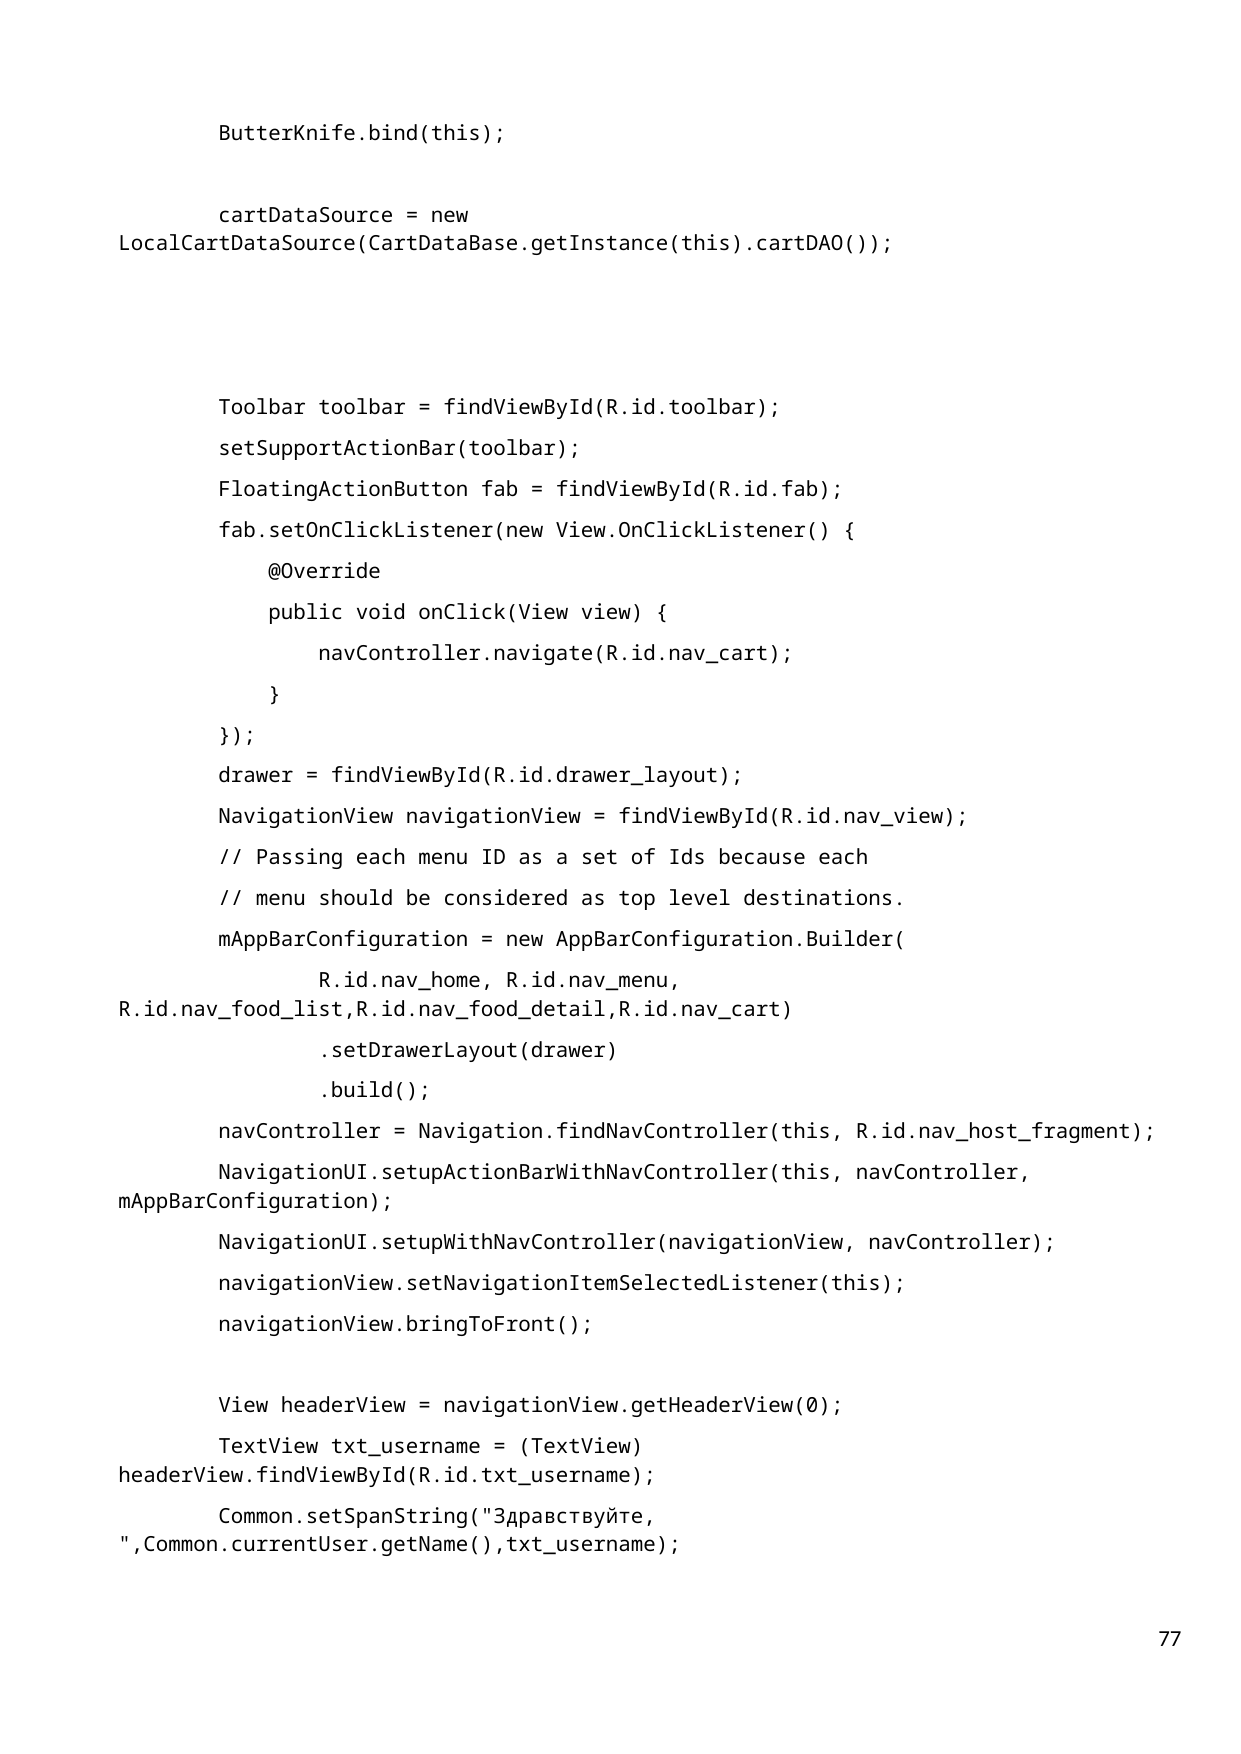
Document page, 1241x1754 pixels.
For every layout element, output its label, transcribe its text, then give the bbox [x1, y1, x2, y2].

text NavigationUI.setupActionBarWithNavController(this, navController, mAppBarConfiguration); [118, 1157, 1181, 1214]
text navigationView.setNavigationItemSelectedListener(this); [118, 1268, 1181, 1296]
text NavigationView navigationView = findViewById(R.id.nav_view); [118, 802, 1181, 830]
text TextView txt_username = (TextView) headerView.findViewById(R.id.txt_username); [118, 1432, 1181, 1488]
text Toolbar toolbar = findViewById(R.id.toolbar); [118, 392, 1181, 421]
text public void onClick(View view) { [118, 597, 1181, 625]
text } [118, 679, 1181, 707]
text // menu should be considered as top level destinations. [118, 883, 1181, 912]
text fab.setOnClickListener(new View.OnClickListener() { [118, 515, 1181, 543]
text NavigationUI.setupWithNavController(navigationView, navController); [118, 1227, 1181, 1255]
text cartDataSource = new LocalCartDataSource(CartDataBase.getInstance(this).cartDAO()); [118, 200, 1181, 257]
text .build(); [118, 1076, 1181, 1104]
text FloatingActionButton fab = findViewById(R.id.fab); [118, 474, 1181, 502]
text // Passing each menu ID as a set of Ids because each [118, 842, 1181, 871]
text Common.setSpanString("Здравствуйте, ",Common.currentUser.getName(),txt_username); [118, 1501, 1181, 1558]
text navController = Navigation.findNavController(this, R.id.nav_host_fragment); [118, 1117, 1181, 1145]
text @Override [118, 556, 1181, 584]
text View headerView = navigationView.getHeaderView(0); [118, 1391, 1181, 1419]
text mAppBarConfiguration = new AppBarConfiguration.Builder( [118, 924, 1181, 953]
text .setDrawerLayout(drawer) [118, 1035, 1181, 1063]
text R.id.nav_home, R.id.nav_menu, R.id.nav_food_list,R.id.nav_food_detail,R.id.nav_cart) [118, 965, 1181, 1022]
text navController.navigate(R.id.nav_cart); [118, 638, 1181, 666]
text ButterKnife.bind(this); [118, 118, 1181, 147]
text navigationView.bringToFront(); [118, 1309, 1181, 1337]
text setSupportActionBar(toolbar); [118, 433, 1181, 462]
text }); [118, 720, 1181, 748]
text drawer = findViewById(R.id.drawer_layout); [118, 761, 1181, 789]
